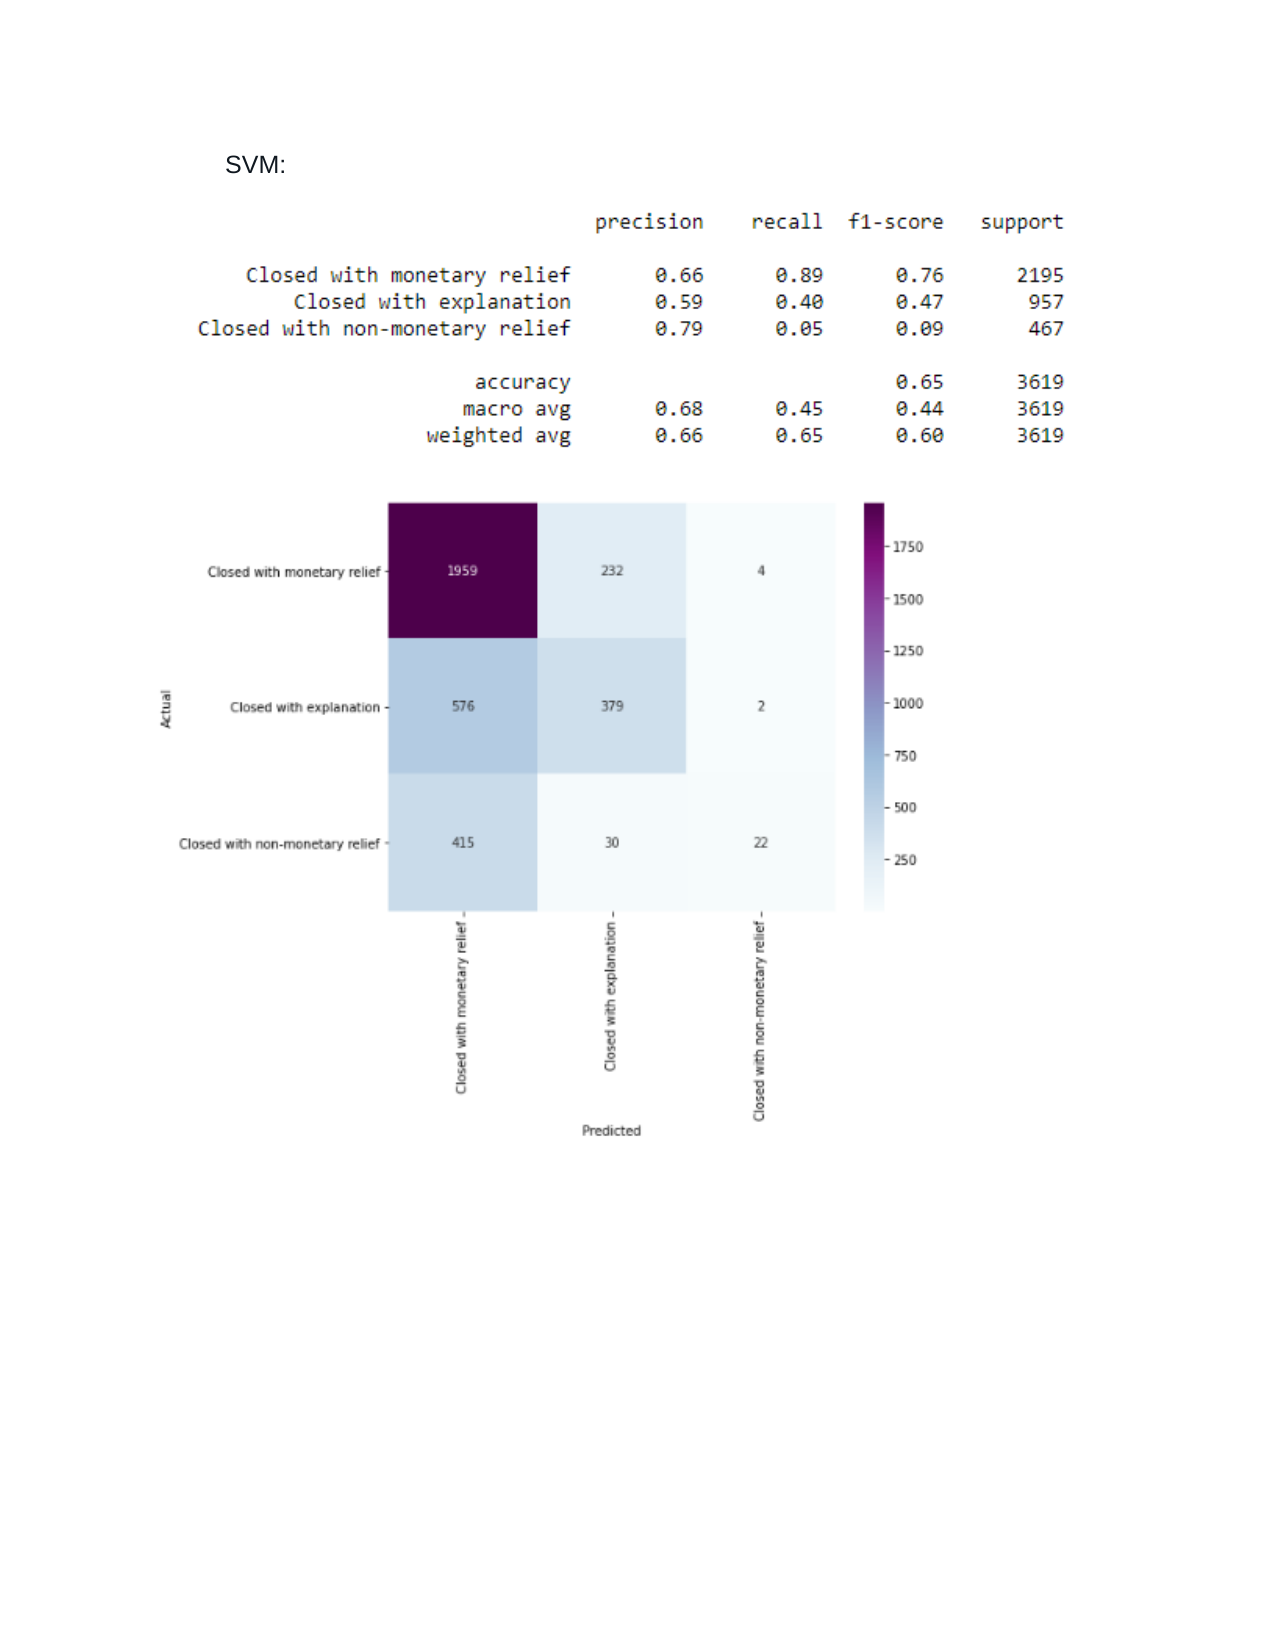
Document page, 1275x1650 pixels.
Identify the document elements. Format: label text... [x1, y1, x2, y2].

list SVM: [150, 150, 1125, 179]
picture [150, 499, 944, 1147]
picture [181, 207, 1094, 466]
